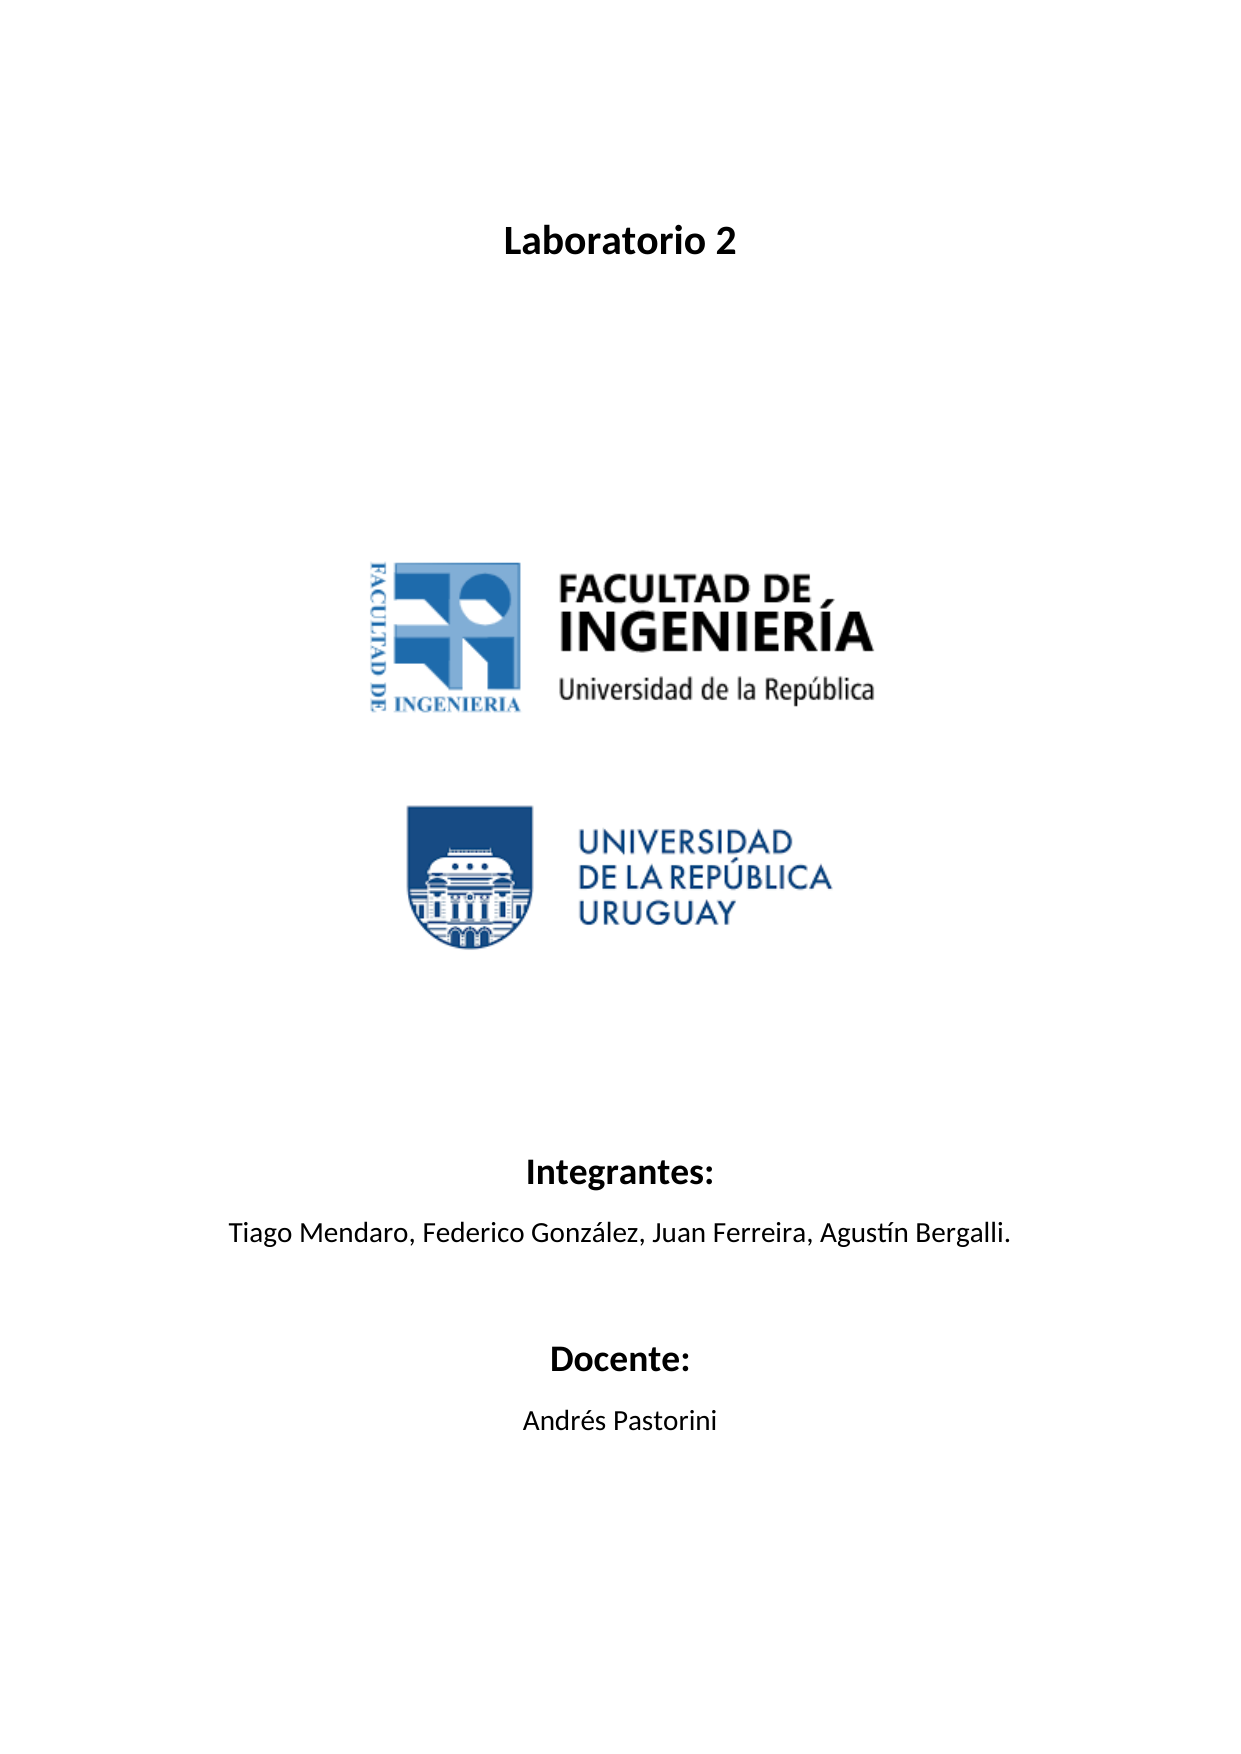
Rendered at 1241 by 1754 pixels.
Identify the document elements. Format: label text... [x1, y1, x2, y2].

picture [358, 550, 882, 741]
text Integrantes: [177, 1148, 1063, 1194]
text Docente: [177, 1335, 1063, 1381]
picture [360, 759, 880, 997]
text Andrés Pastorini [177, 1402, 1063, 1437]
text Laboratorio 2 [177, 214, 1063, 264]
text Tiago Mendaro, Federico González, Juan Ferreira, Agustín Bergalli. [177, 1214, 1063, 1250]
